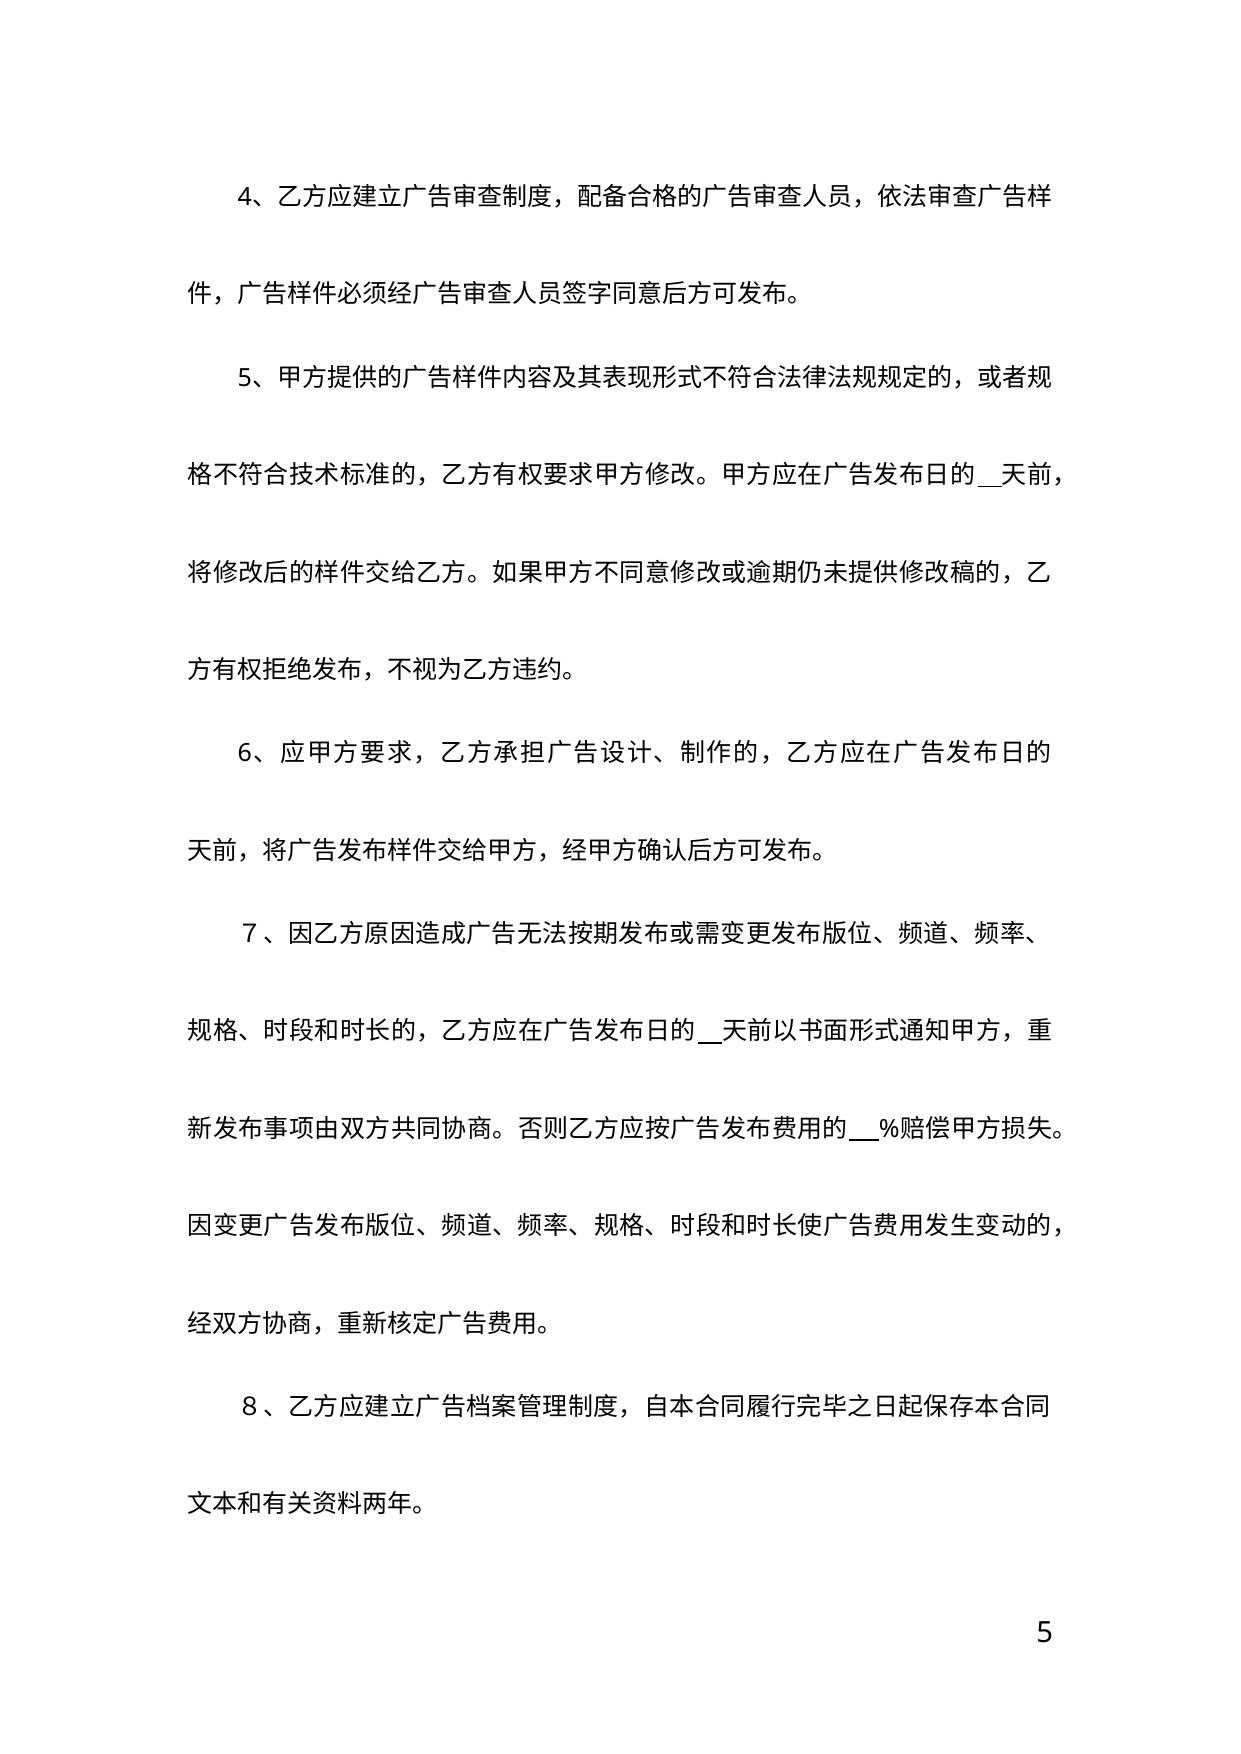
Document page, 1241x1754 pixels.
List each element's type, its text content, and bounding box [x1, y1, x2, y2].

text 5、甲方提供的广告样件内容及其表现形式不符合法律法规规定的，或者规格不符合技术标准的，乙方有权要求甲方修改。甲方应在广告发布日的 天前，将修改后的样件交给乙方。如果甲方不同意修改或逾期仍未提供修改稿的，乙方有权拒绝发布，不视为乙方违约。 [187, 343, 1053, 700]
text ８、乙方应建立广告档案管理制度，自本合同履行完毕之日起保存本合同文本和有关资料两年。 [187, 1372, 1053, 1534]
text ７、因乙方原因造成广告无法按期发布或需变更发布版位、频道、频率、规格、时段和时长的，乙方应在广告发布日的 天前以书面形式通知甲方，重新发布事项由双方共同协商。否则乙方应按广告发布费用的 %赔偿甲方损失。因变更广告发布版位、频道、频率、规格、时段和时长使广告费用发生变动的，经双方协商，重新核定广告费用。 [187, 899, 1053, 1354]
text 4、乙方应建立广告审查制度，配备合格的广告审查人员，依法审查广告样件，广告样件必须经广告审查人员签字同意后方可发布。 [187, 162, 1053, 324]
text 6、应甲方要求，乙方承担广告设计、制作的，乙方应在广告发布日的 天前，将广告发布样件交给甲方，经甲方确认后方可发布。 [187, 718, 1053, 881]
